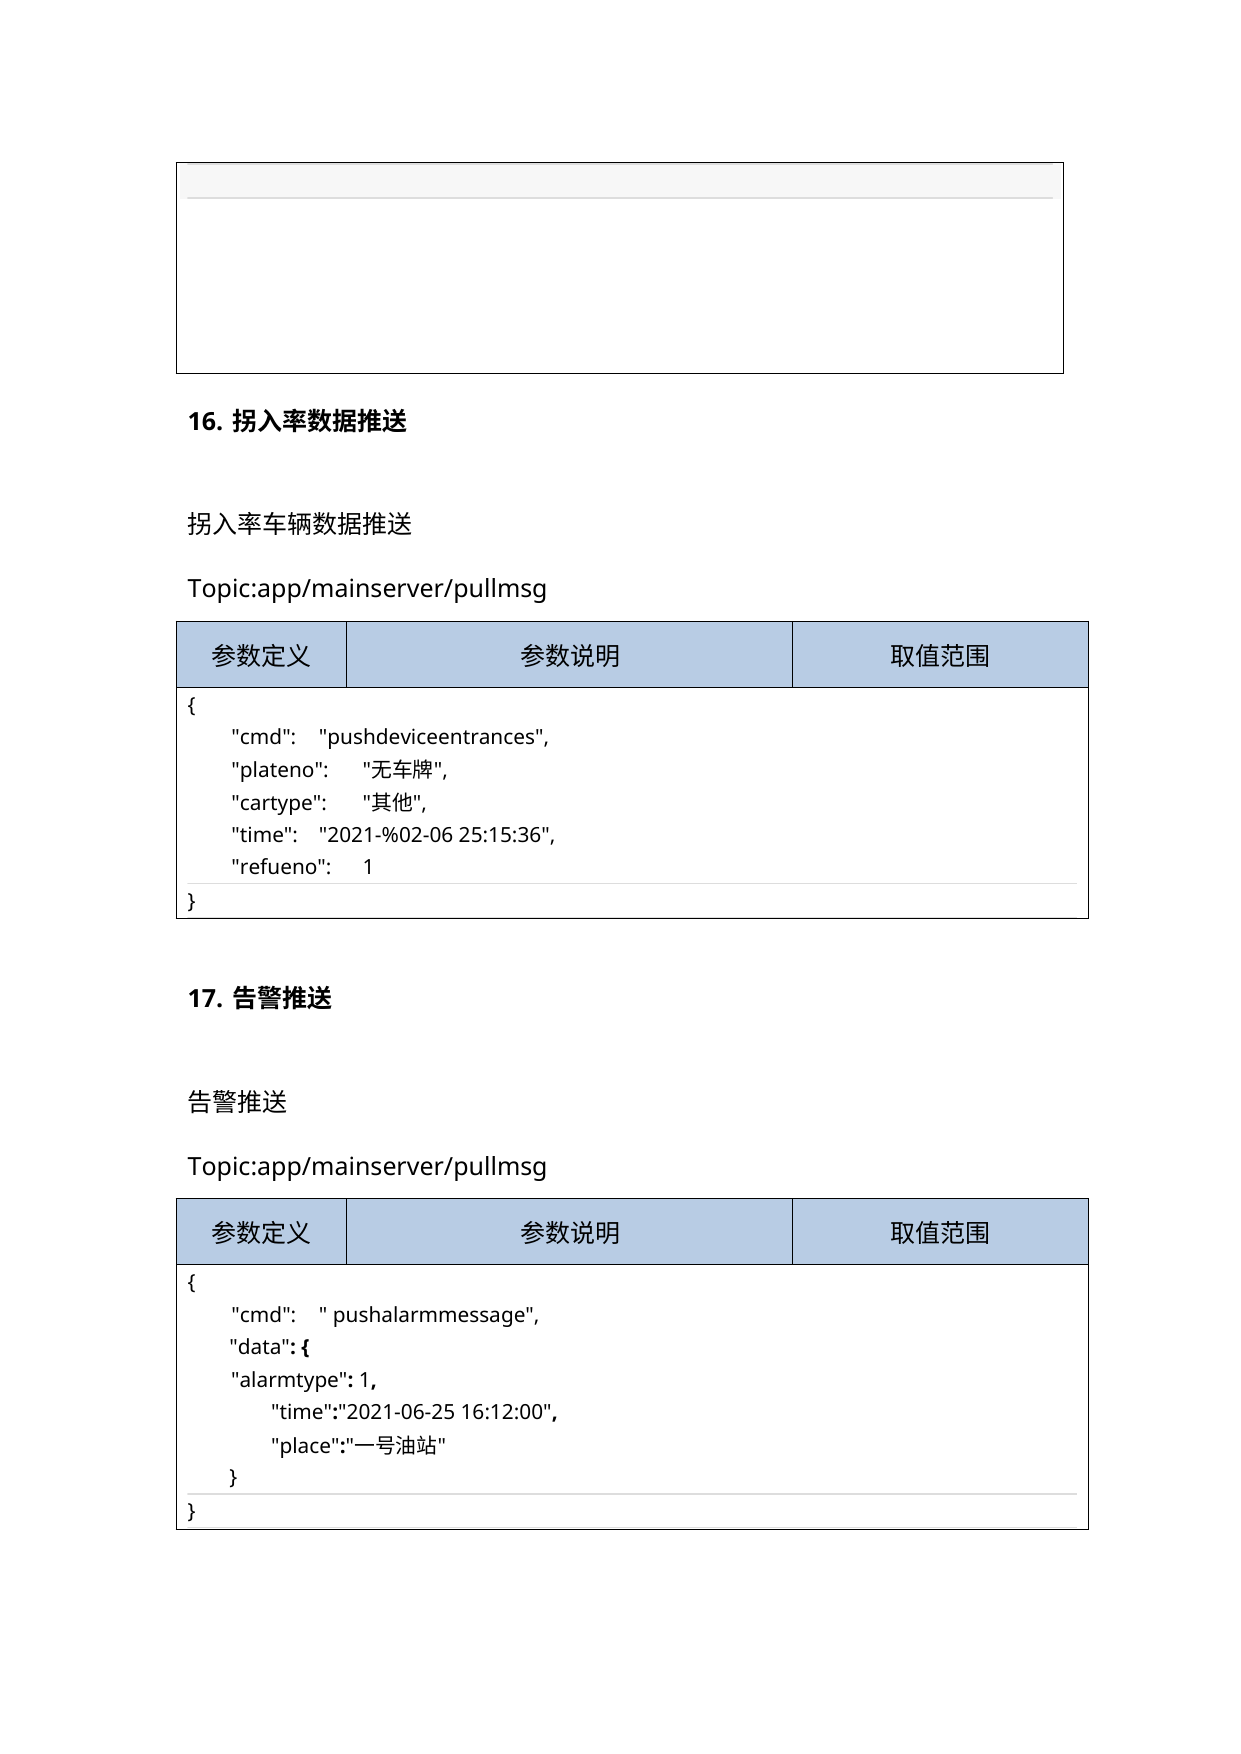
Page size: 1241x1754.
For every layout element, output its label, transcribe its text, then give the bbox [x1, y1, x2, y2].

text 告警推送 [187, 1068, 1053, 1133]
table_header 取值范围 [793, 622, 1088, 687]
subtitle 告警推送 [187, 979, 1053, 1015]
table_header 取值范围 [793, 1199, 1088, 1264]
table_header 参数说明 [347, 622, 792, 687]
table_header 参数定义 [177, 1199, 346, 1264]
table_header 参数说明 [347, 1199, 792, 1264]
text Topic:app/mainserver/pullmsg [187, 1133, 1053, 1198]
text 拐入率车辆数据推送 [187, 491, 1053, 556]
text Topic:app/mainserver/pullmsg [187, 556, 1053, 621]
table_cell [177, 163, 1063, 373]
subtitle 拐入率数据推送 [187, 401, 1053, 437]
table_header 参数定义 [177, 622, 346, 687]
